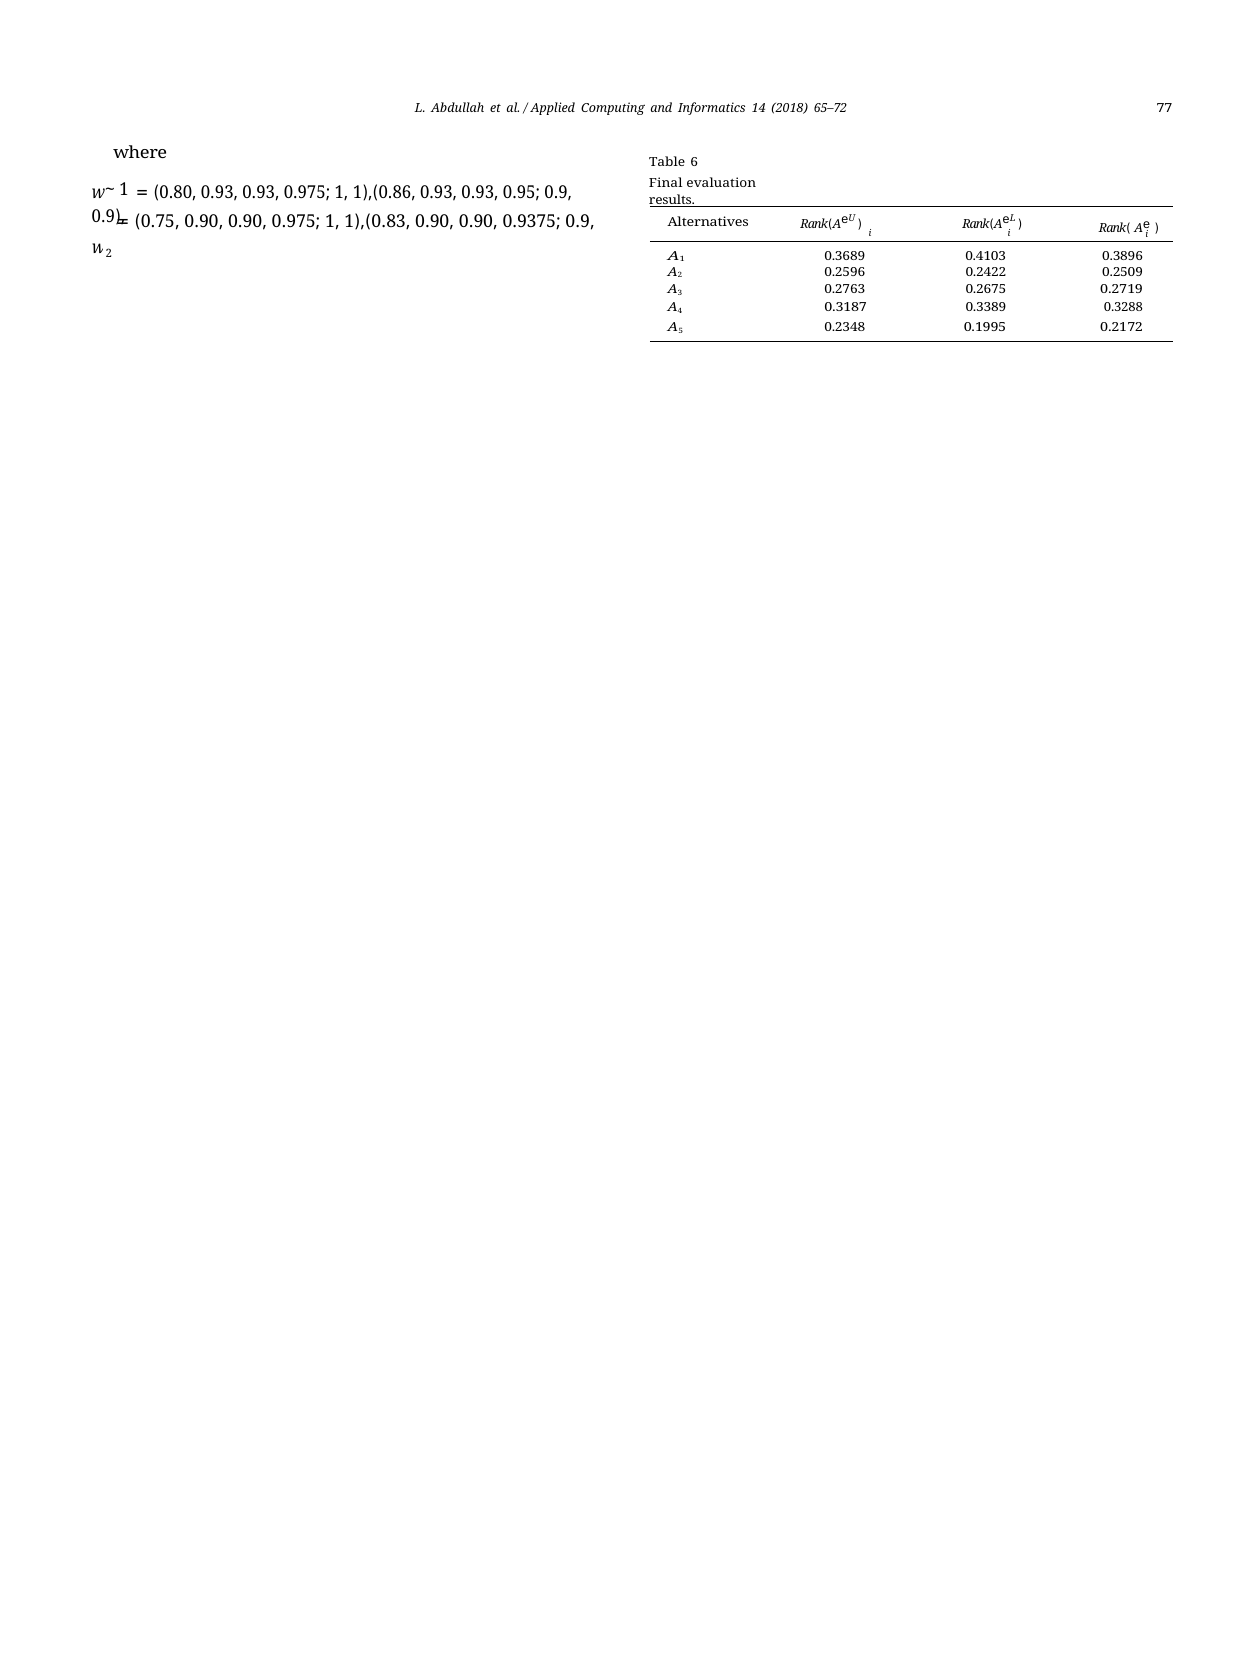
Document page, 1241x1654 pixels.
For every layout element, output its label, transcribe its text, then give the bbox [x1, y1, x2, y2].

subtitle w~ 1 = (0.80, 0.93, 0.93, 0.975; 1, 1),(0.86, 0.93, 0.93, 0.95; 0.9, 0.9), [91, 177, 597, 228]
text Final evaluation results. [649, 174, 796, 206]
text Table 6 [649, 153, 796, 170]
text Rank(AeU ) Rank(AeL ) Rank( Ae ) [800, 212, 1192, 237]
text where [113, 140, 597, 163]
